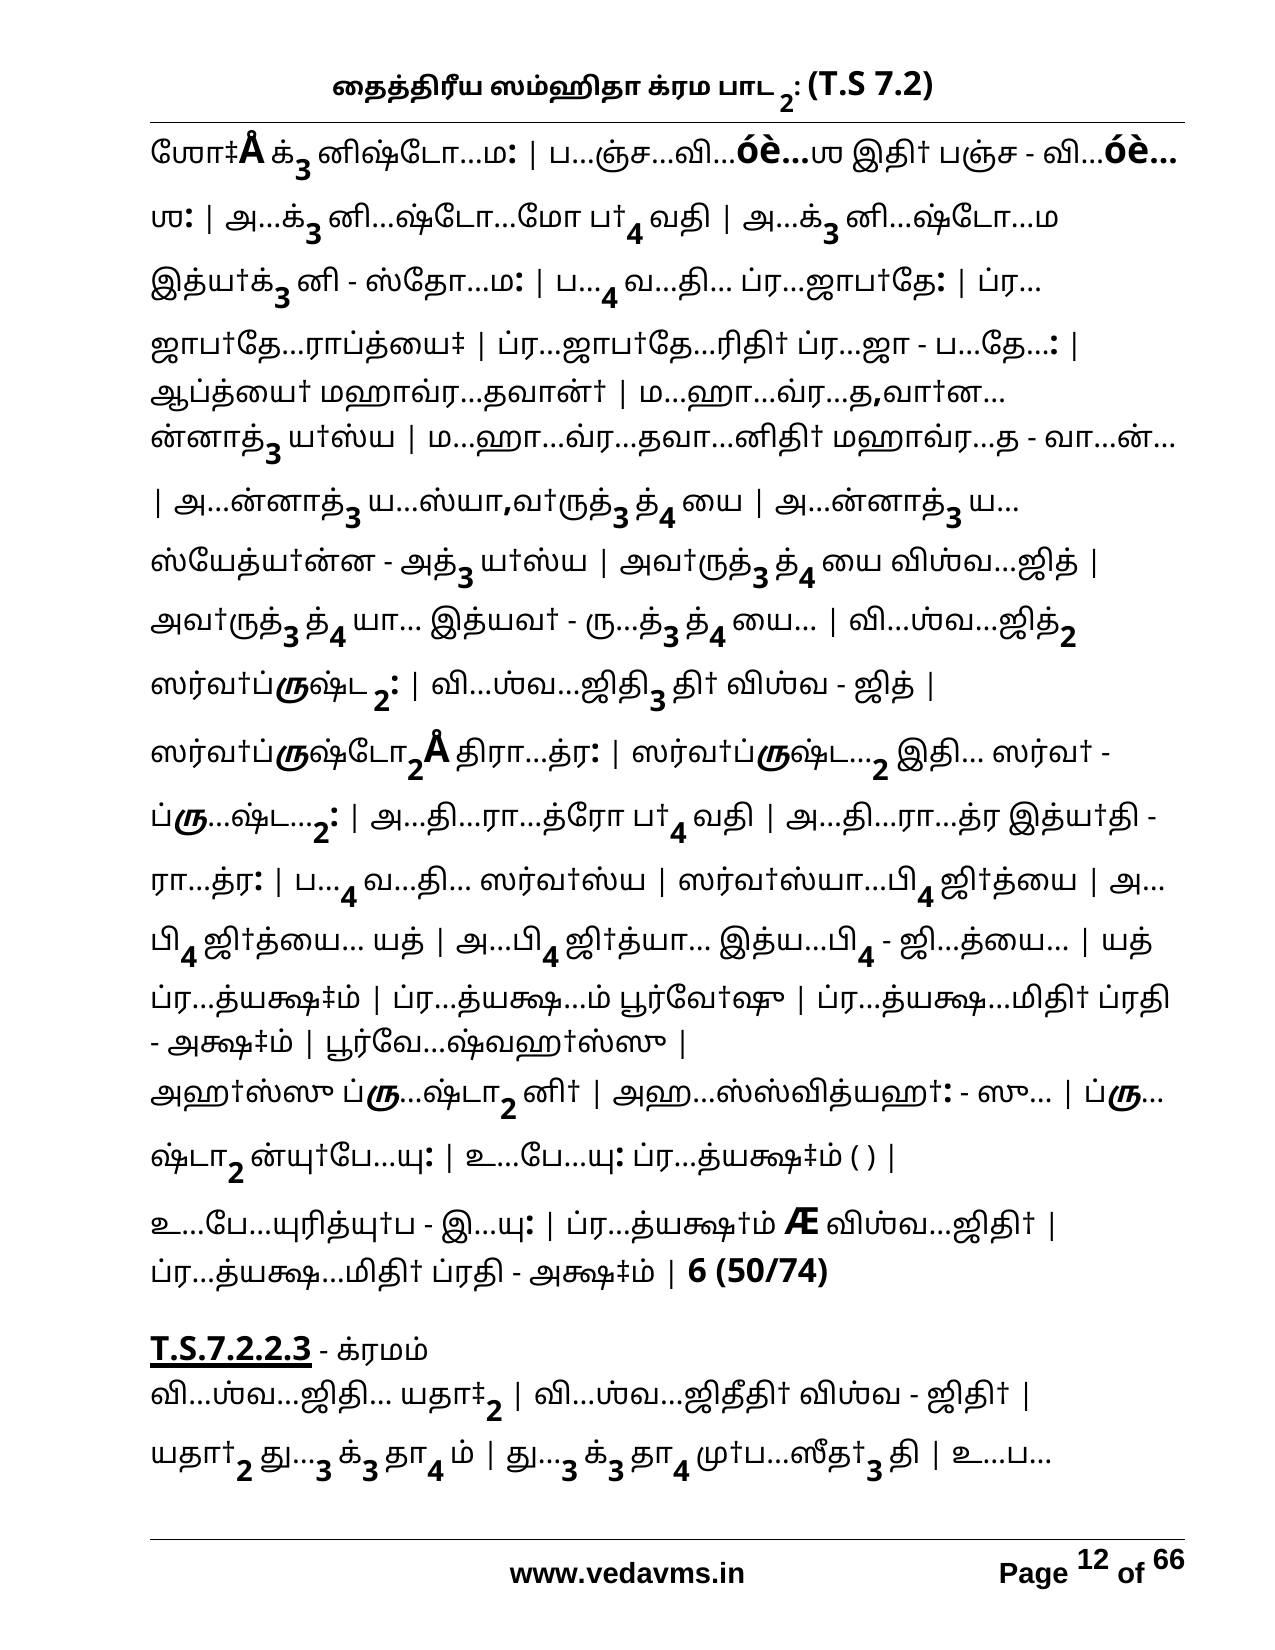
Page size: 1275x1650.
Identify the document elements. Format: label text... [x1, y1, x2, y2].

text T.S.7.2.2.3 - க்ரமம் [150, 1324, 1185, 1371]
